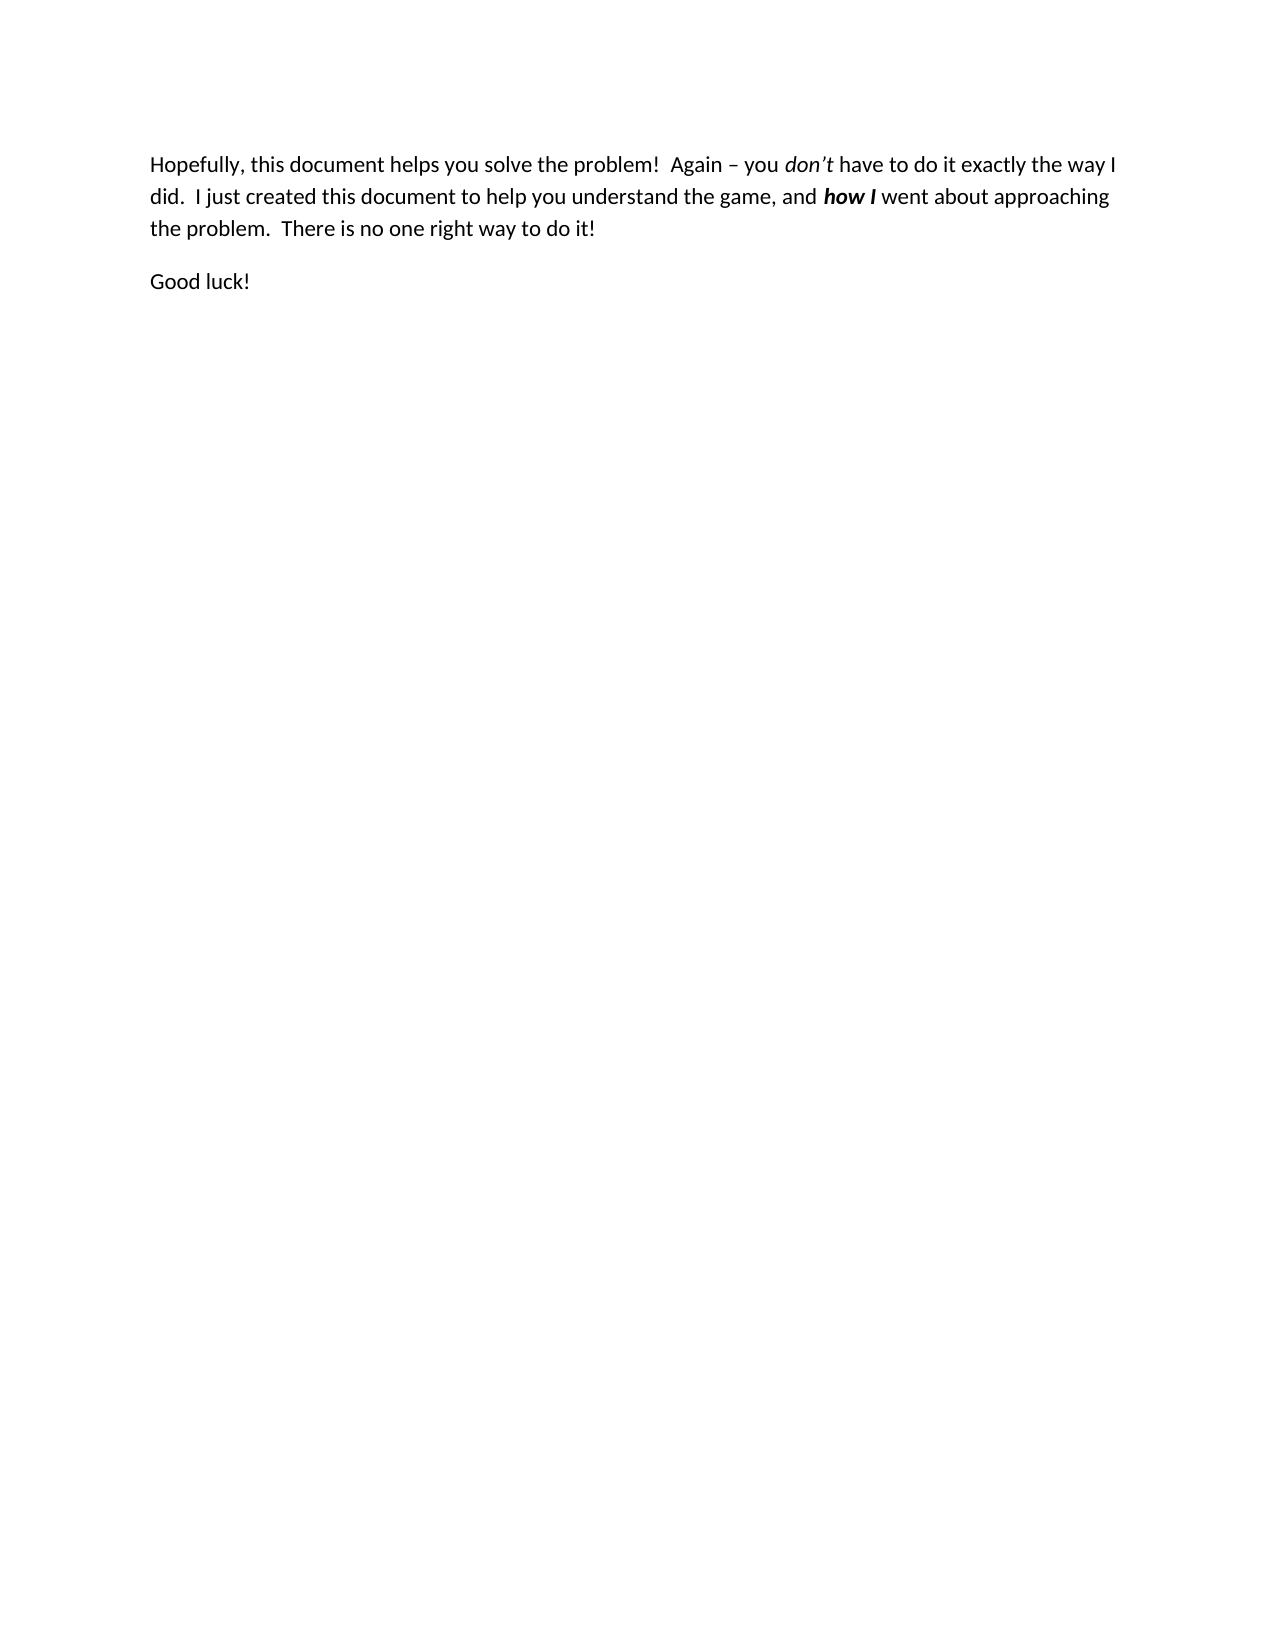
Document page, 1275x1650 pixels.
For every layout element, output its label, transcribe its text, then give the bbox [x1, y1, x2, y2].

text Good luck! [150, 267, 1125, 295]
text Hopefully, this document helps you solve the problem! Again – you don’t have to do it exactly the way I did. I just created this document to help you understand the game, and how I went about approaching the problem. There is no one right way to do it! [150, 150, 1125, 242]
